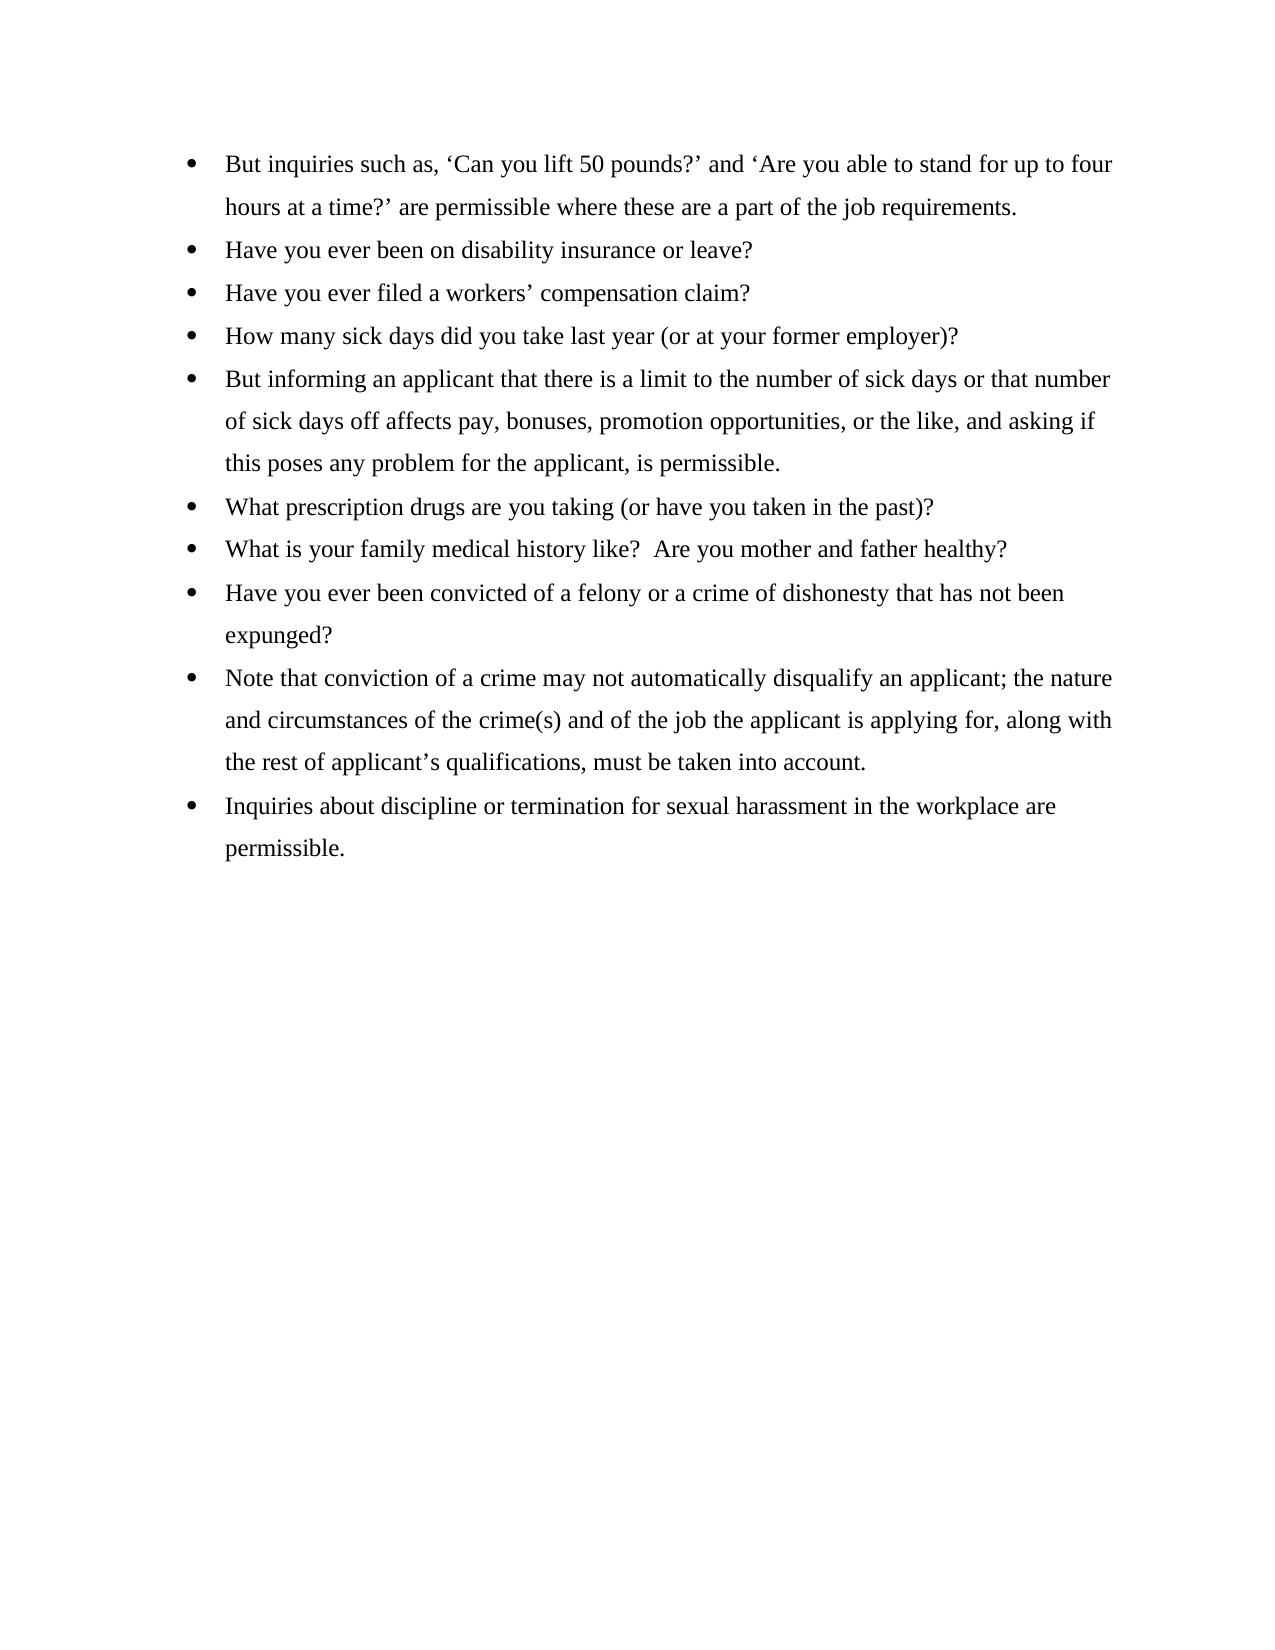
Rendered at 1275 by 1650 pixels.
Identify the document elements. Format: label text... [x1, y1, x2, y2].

list What prescription drugs are you taking (or have you taken in the past)? [187, 492, 1125, 520]
list How many sick days did you take last year (or at your former employer)? [187, 321, 1125, 349]
list But inquiries such as, ‘Can you lift 50 pounds?’ and ‘Are you able to stand for up to four hours at a time?’ are permissible where these are a part of the job requirements. [187, 149, 1114, 220]
list What is your family medical history like? Are you mother and father healthy? [187, 534, 1125, 563]
list Have you ever filed a workers’ compensation claim? [187, 278, 1125, 307]
list Have you ever been on disability insurance or leave? [187, 235, 1125, 264]
list Inquiries about discipline or termination for sexual harassment in the workplace are permissible. [187, 791, 1061, 862]
list Have you ever been convicted of a felony or a crime of dishonesty that has not been expunged? [187, 578, 1065, 648]
list But informing an applicant that there is a limit to the number of sick days or that number of sick days off affects pay, bonuses, promotion opportunities, or the like, and asking if this poses any problem for the applicant, is permissible. [187, 364, 1113, 477]
list Note that conviction of a crime may not automatically disqualify an applicant; the nature and circumstances of the crime(s) and of the job the applicant is applying for, along with the rest of applicant’s qualifications, must be taken into account. [187, 663, 1113, 776]
